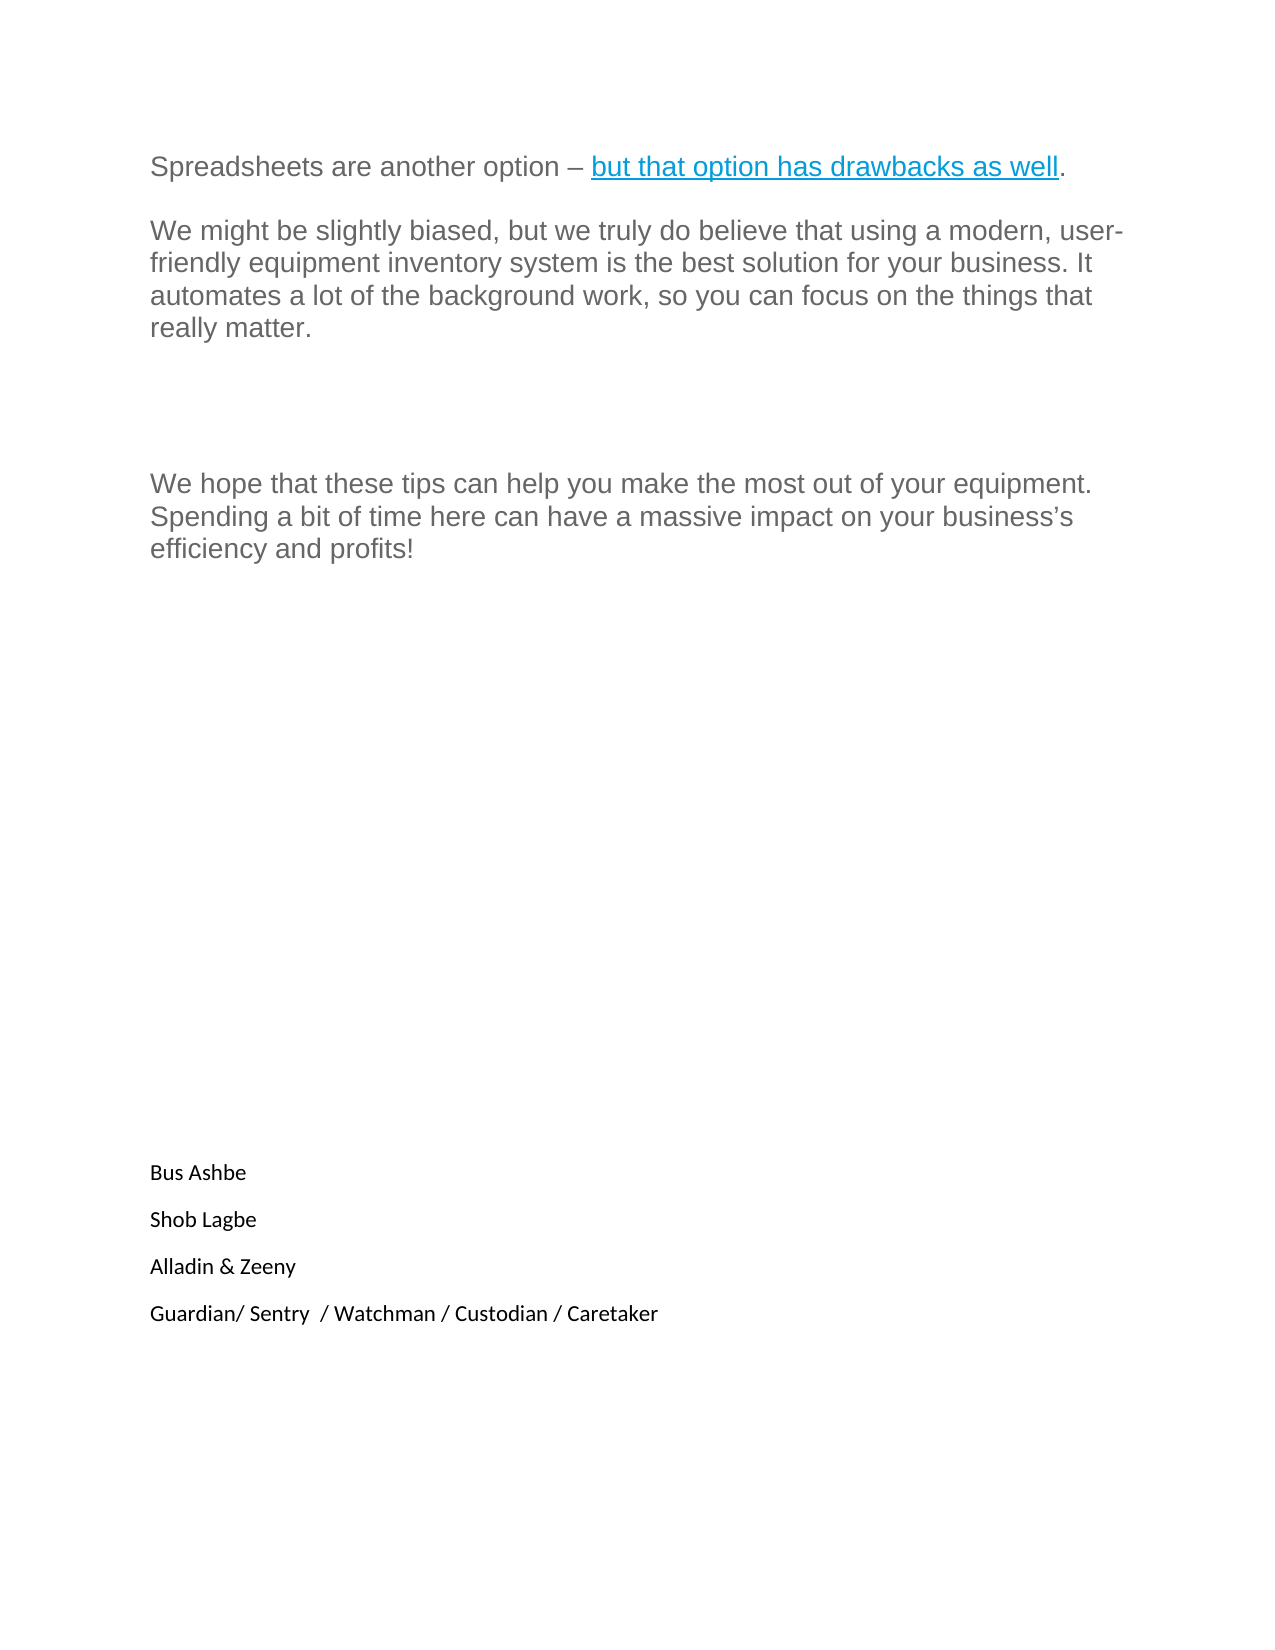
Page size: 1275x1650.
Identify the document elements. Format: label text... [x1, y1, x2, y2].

text Bus Ashbe [150, 1158, 1125, 1186]
text Spreadsheets are another option – but that option has drawbacks as well. [150, 150, 1125, 182]
text We might be slightly biased, but we truly do believe that using a modern, user-friendly equipment inventory system is the best solution for your business. It automates a lot of the background work, so you can focus on the things that really matter. [150, 214, 1125, 343]
text Guardian/ Sentry / Watchman / Custodian / Caretaker [150, 1299, 1125, 1327]
text We hope that these tips can help you make the most out of your equipment. Spending a bit of time here can have a massive impact on your business’s efficiency and profits! [150, 467, 1125, 564]
text Alladin & Zeeny [150, 1252, 1125, 1280]
text Shob Lagbe [150, 1205, 1125, 1233]
